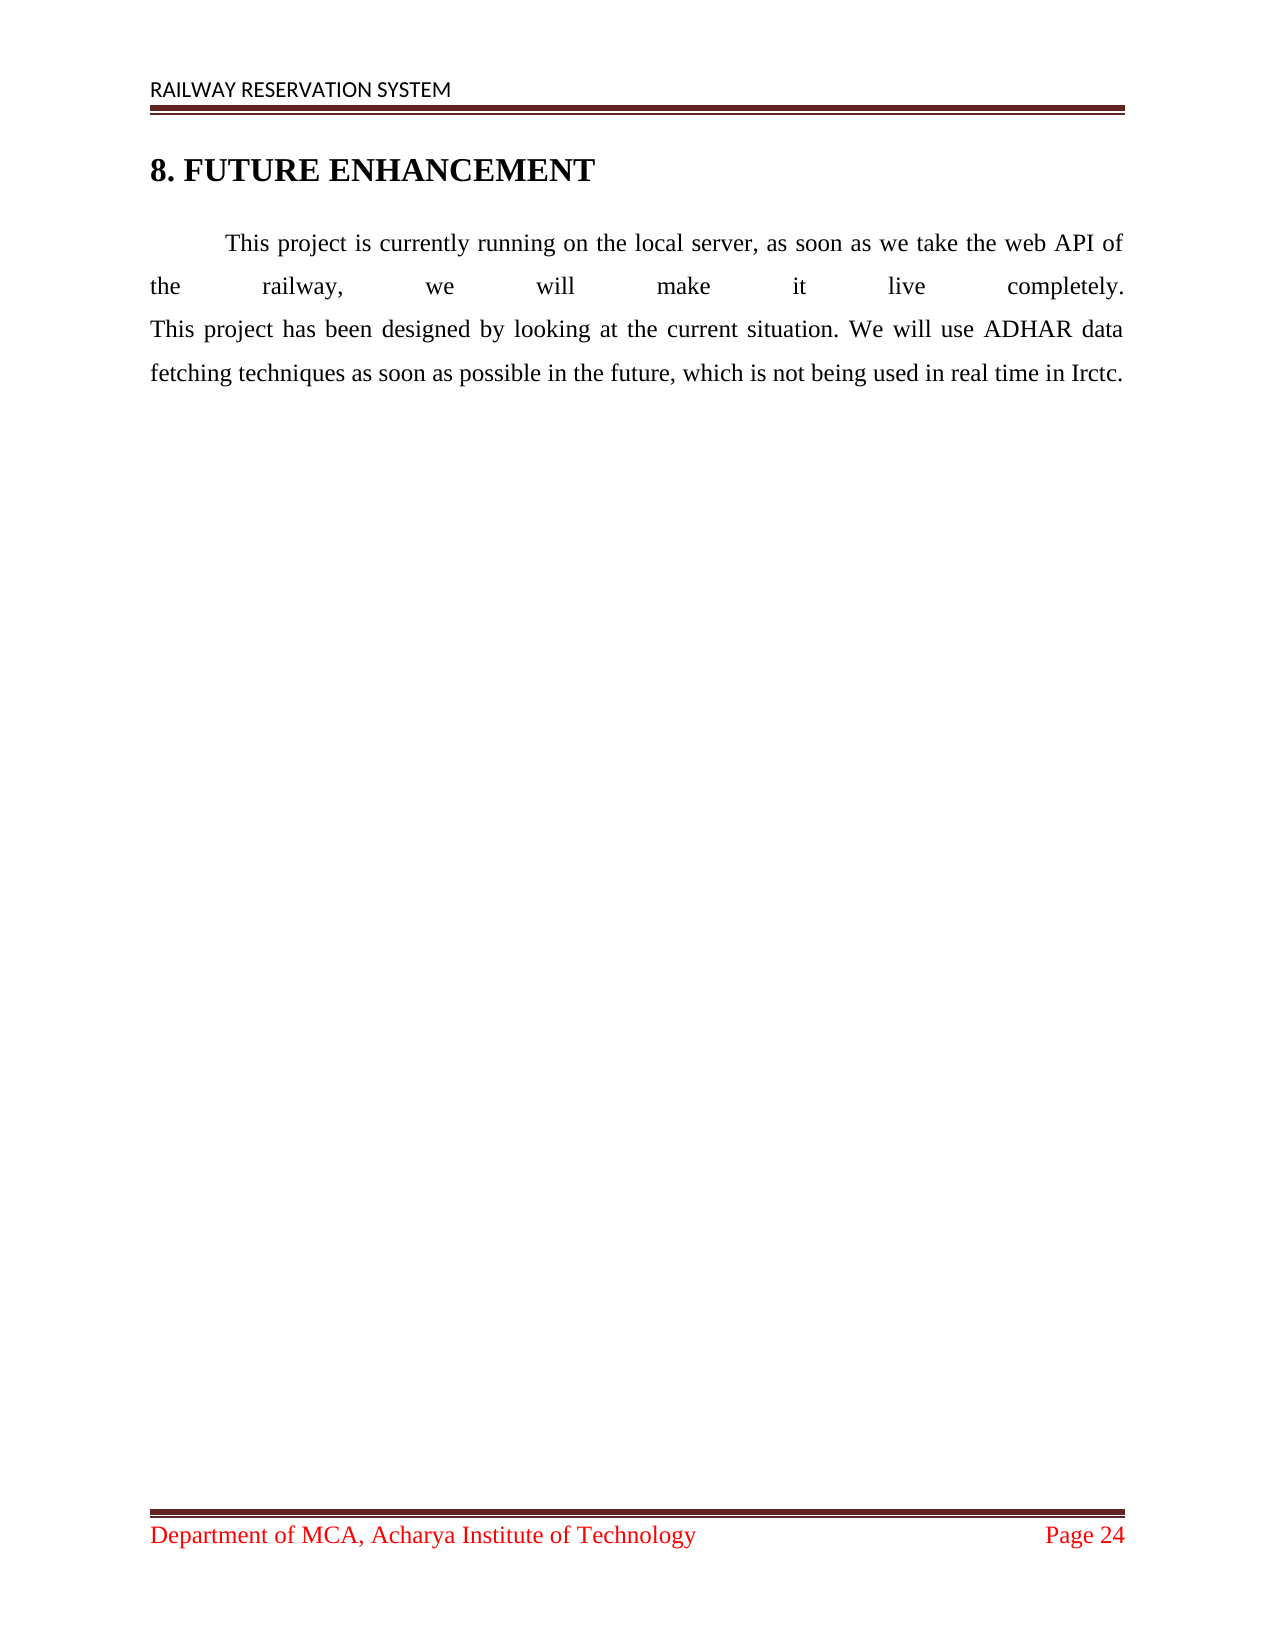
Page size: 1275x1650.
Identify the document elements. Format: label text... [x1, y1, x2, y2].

text 8. FUTURE ENHANCEMENT [150, 150, 1125, 188]
text This project is currently running on the local server, as soon as we take the web API of the railway, we will make it live completely. This project has been designed by looking at the current situation. We will use ADHAR data fetching techniques as soon as possible in the future, which is not being used in real time in Irctc. [150, 228, 1125, 472]
